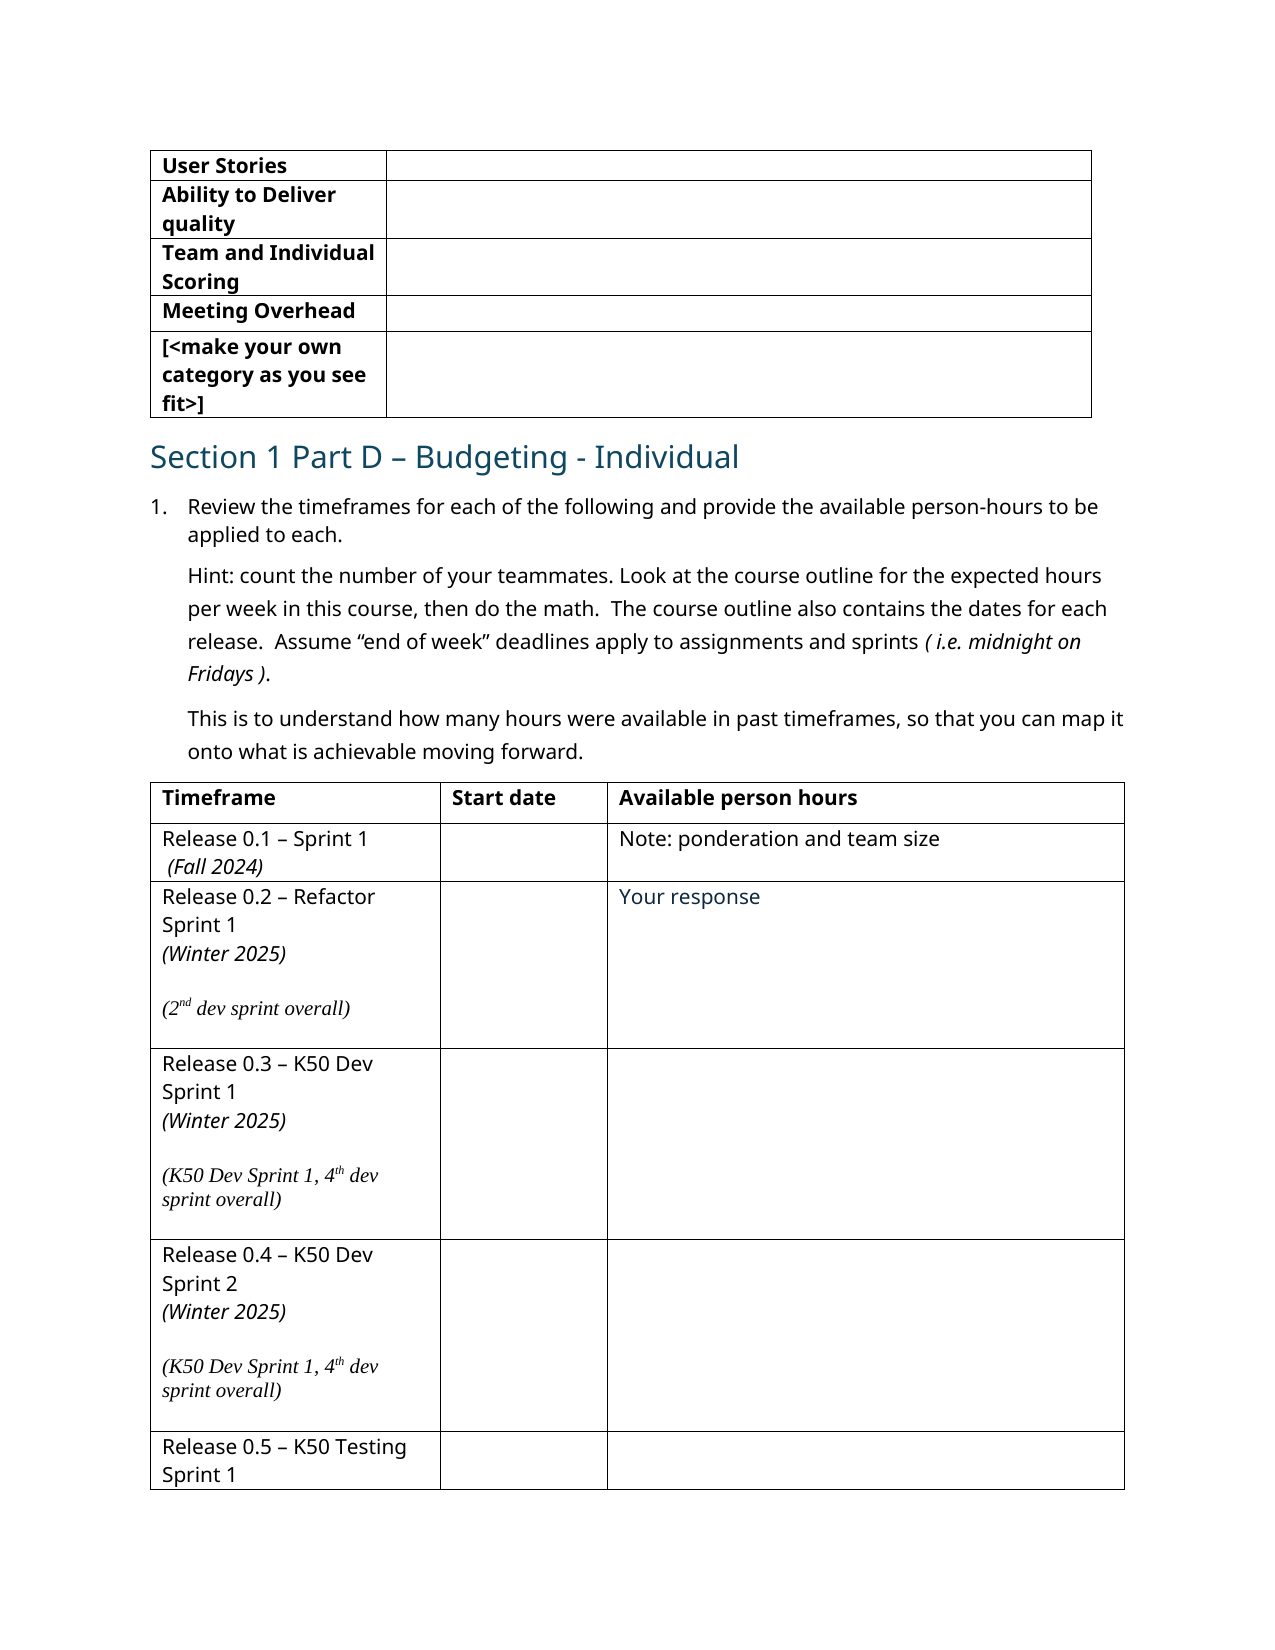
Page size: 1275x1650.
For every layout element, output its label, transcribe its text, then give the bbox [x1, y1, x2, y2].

table_cell [608, 1049, 1124, 1239]
text Hint: count the number of your teammates. Look at the course outline for the expected hours per week in this course, then do the math. The course outline also contains the dates for each release. Assume “end of week” deadlines apply to assignments and sprints ( i.e. midnight on Fridays ). [187, 562, 1125, 688]
table_cell Ability to Deliver quality [151, 181, 386, 237]
table_cell Meeting Overhead [151, 296, 386, 331]
table_header Available person hours [608, 783, 1124, 823]
table_cell [608, 1432, 1124, 1489]
table_cell [387, 332, 1091, 417]
table_cell Note: ponderation and team size [608, 824, 1124, 881]
table_cell Release 0.4 – K50 Dev Sprint 2 (Winter 2025) (K50 Dev Sprint 1, 4th dev sprint overall) [151, 1240, 440, 1431]
table_header Timeframe [151, 783, 440, 823]
table_cell [<make your own category as you see fit>] [151, 332, 386, 417]
table_cell [441, 1240, 607, 1431]
table_cell Team and Individual Scoring [151, 239, 386, 295]
table_cell Release 0.1 – Sprint 1 (Fall 2024) [151, 824, 440, 881]
subtitle Section 1 Part D – Budgeting - Individual [150, 435, 1125, 477]
text This is to understand how many hours were available in past timeframes, so that you can map it onto what is achievable moving forward. [187, 704, 1125, 766]
table_cell [387, 181, 1091, 237]
table_cell [387, 239, 1091, 295]
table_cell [151, 151, 386, 179]
table_cell [441, 824, 607, 881]
table_cell [441, 1049, 607, 1239]
table_header Start date [441, 783, 607, 823]
table_cell [441, 1432, 607, 1489]
table_cell [387, 296, 1091, 331]
table_cell [387, 151, 1091, 179]
table_cell [608, 1240, 1124, 1431]
table_cell Release 0.2 – Refactor Sprint 1 (Winter 2025) (2nd dev sprint overall) [151, 882, 440, 1048]
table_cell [151, 1432, 440, 1489]
table_cell Your response [608, 882, 1124, 1048]
table_cell Release 0.3 – K50 Dev Sprint 1 (Winter 2025) (K50 Dev Sprint 1, 4th dev sprint overall) [151, 1049, 440, 1239]
table_cell [441, 882, 607, 1048]
list Review the timeframes for each of the following and provide the available person-hours to be applied to each. [150, 492, 1125, 549]
